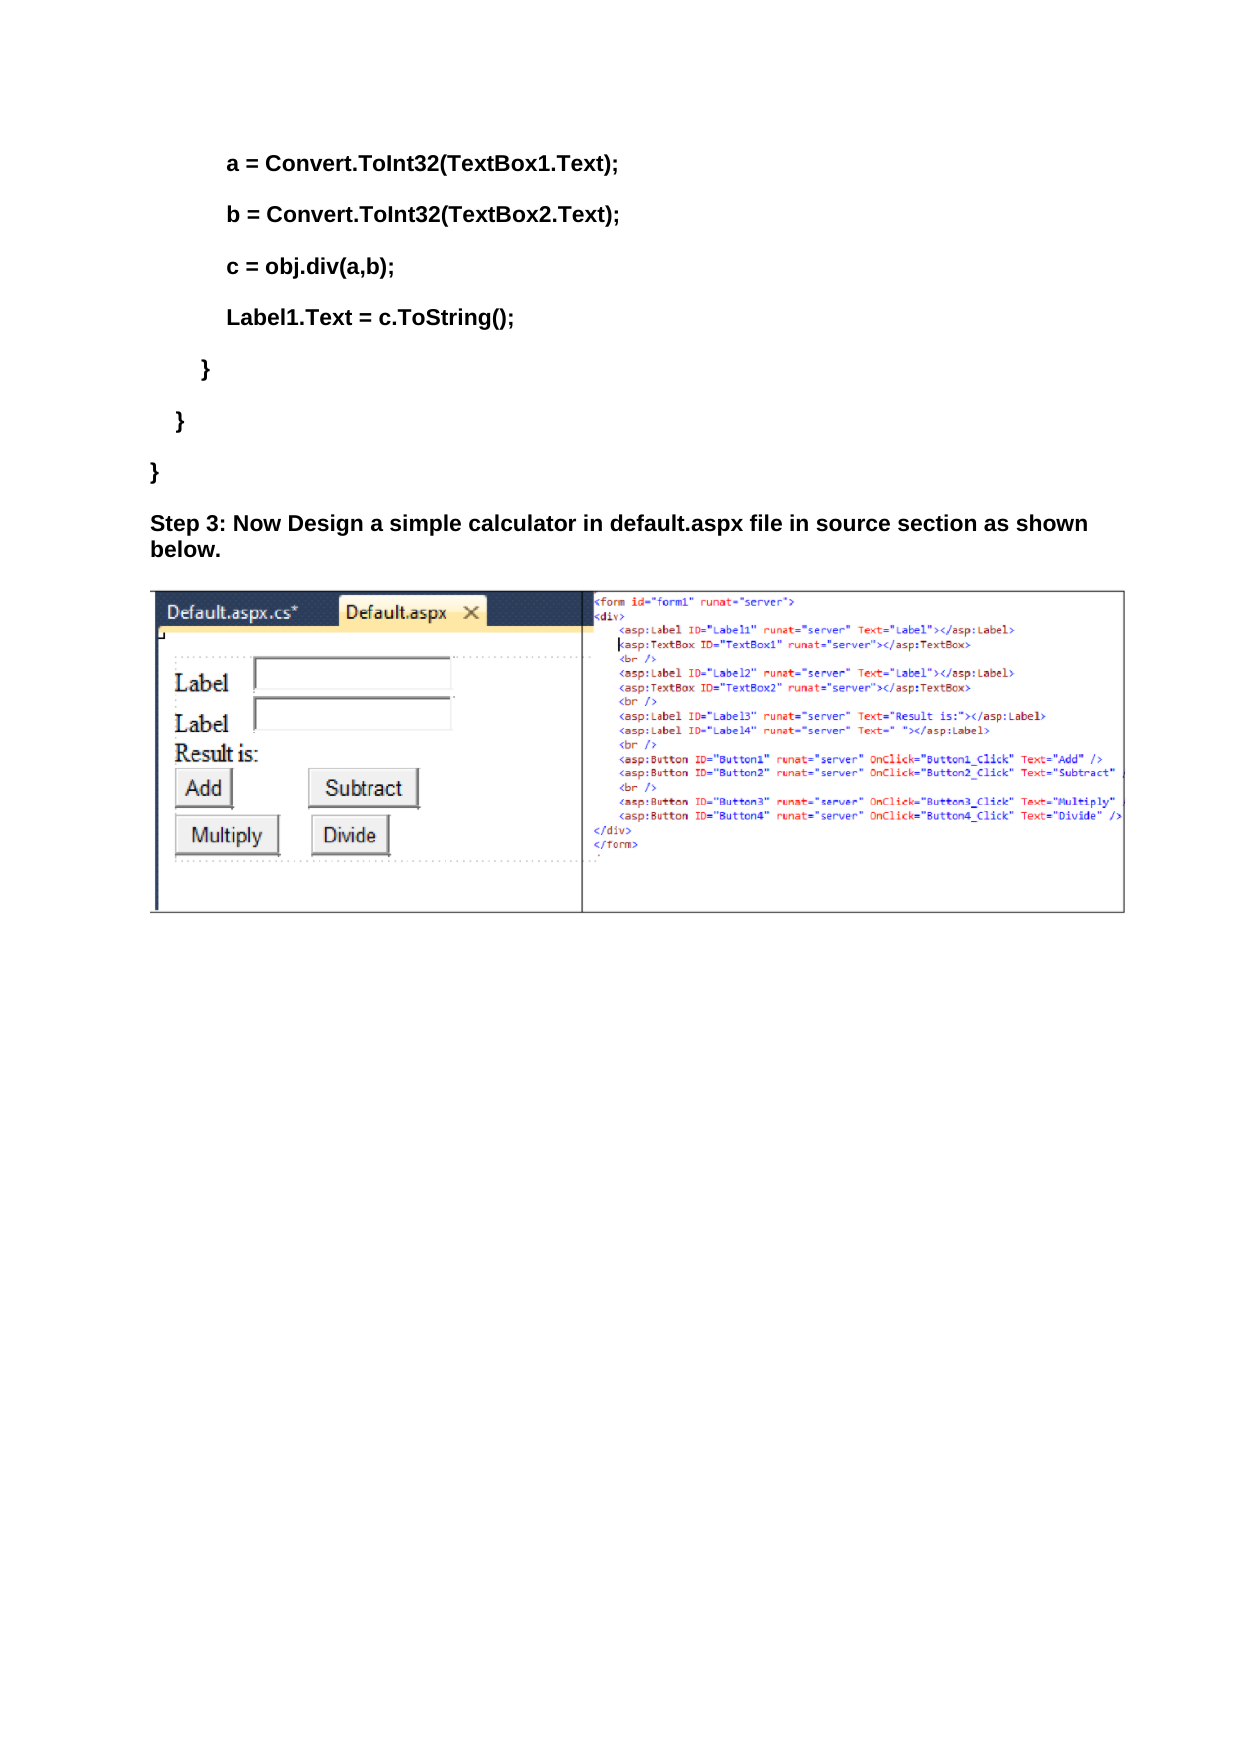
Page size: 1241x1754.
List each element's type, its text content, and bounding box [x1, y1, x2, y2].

text } [150, 355, 1090, 382]
text a = Convert.ToInt32(TextBox1.Text); [150, 150, 1090, 176]
text Step 3: Now Design a simple calculator in default.aspx file in source section as shown below. [150, 509, 1090, 562]
text c = obj.div(a,b); [150, 253, 1090, 279]
picture [150, 587, 1125, 914]
text Label1.Text = c.ToString(); [150, 304, 1090, 330]
text } [150, 458, 1090, 484]
text b = Convert.ToInt32(TextBox2.Text); [150, 201, 1090, 228]
text } [150, 407, 1090, 433]
